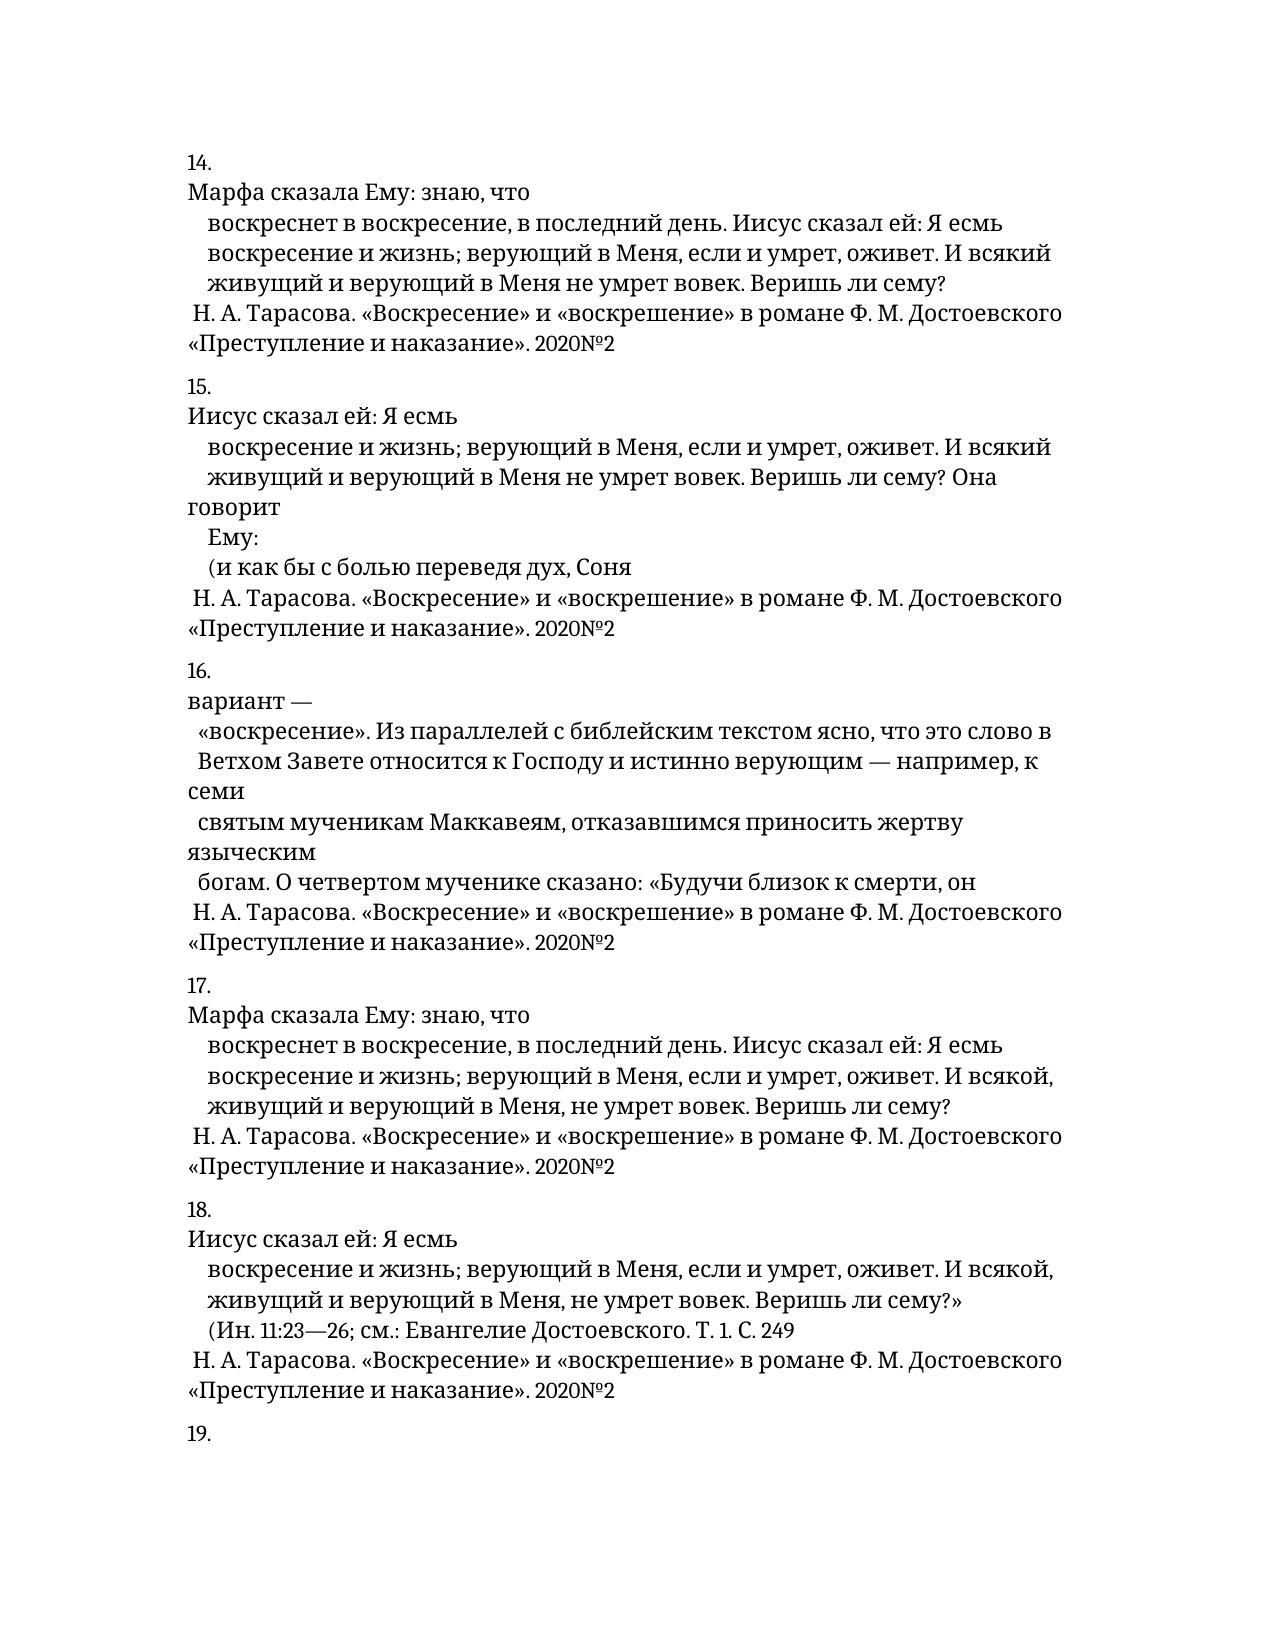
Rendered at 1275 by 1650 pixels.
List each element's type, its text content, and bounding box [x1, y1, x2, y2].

text 17. Марфа сказала Ему: знаю, что воскреснет в воскресение, в последний день. Иисус сказал ей: Я есмь воскресение и жизнь; верующий в Меня, если и умрет, оживет. И всякой, живущий и верующий в Меня, не умрет вовек. Веришь ли сему? Н. А. Тарасова. «Воскресение» и «воскрешение» в романе Ф. М. Достоевского «Преступление и наказание». 2020№2 [187, 973, 1087, 1181]
text 14. Марфа сказала Ему: знаю, что воскреснет в воскресение, в последний день. Иисус сказал ей: Я есмь воскресение и жизнь; верующий в Меня, если и умрет, оживет. И всякий живущий и верующий в Меня не умрет вовек. Веришь ли сему? Н. А. Тарасова. «Воскресение» и «воскрешение» в романе Ф. М. Достоевского «Преступление и наказание». 2020№2 [187, 150, 1087, 358]
text 16. вариант — «воскресение». Из параллелей с библейским текстом ясно, что это слово в Ветхом Завете относится к Господу и истинно верующим — например, к семи святым мученикам Маккавеям, отказавшимся приносить жертву языческим богам. О четвертом мученике сказано: «Будучи близок к смерти, он Н. А. Тарасова. «Воскресение» и «воскрешение» в романе Ф. М. Достоевского «Преступление и наказание». 2020№2 [187, 658, 1087, 957]
text 18. Иисус сказал ей: Я есмь воскресение и жизнь; верующий в Меня, если и умрет, оживет. И всякой, живущий и верующий в Меня, не умрет вовек. Веришь ли сему?» (Ин. 11:23—26; см.: Евангелие Достоевского. Т. 1. С. 249 Н. А. Тарасова. «Воскресение» и «воскрешение» в романе Ф. М. Достоевского «Преступление и наказание». 2020№2 [187, 1197, 1087, 1404]
text 15. Иисус сказал ей: Я есмь воскресение и жизнь; верующий в Меня, если и умрет, оживет. И всякий живущий и верующий в Меня не умрет вовек. Веришь ли сему? Она говорит Ему: (и как бы с болью переведя дух, Соня Н. А. Тарасова. «Воскресение» и «воскрешение» в романе Ф. М. Достоевского «Преступление и наказание». 2020№2 [187, 374, 1087, 642]
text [187, 1421, 1087, 1477]
